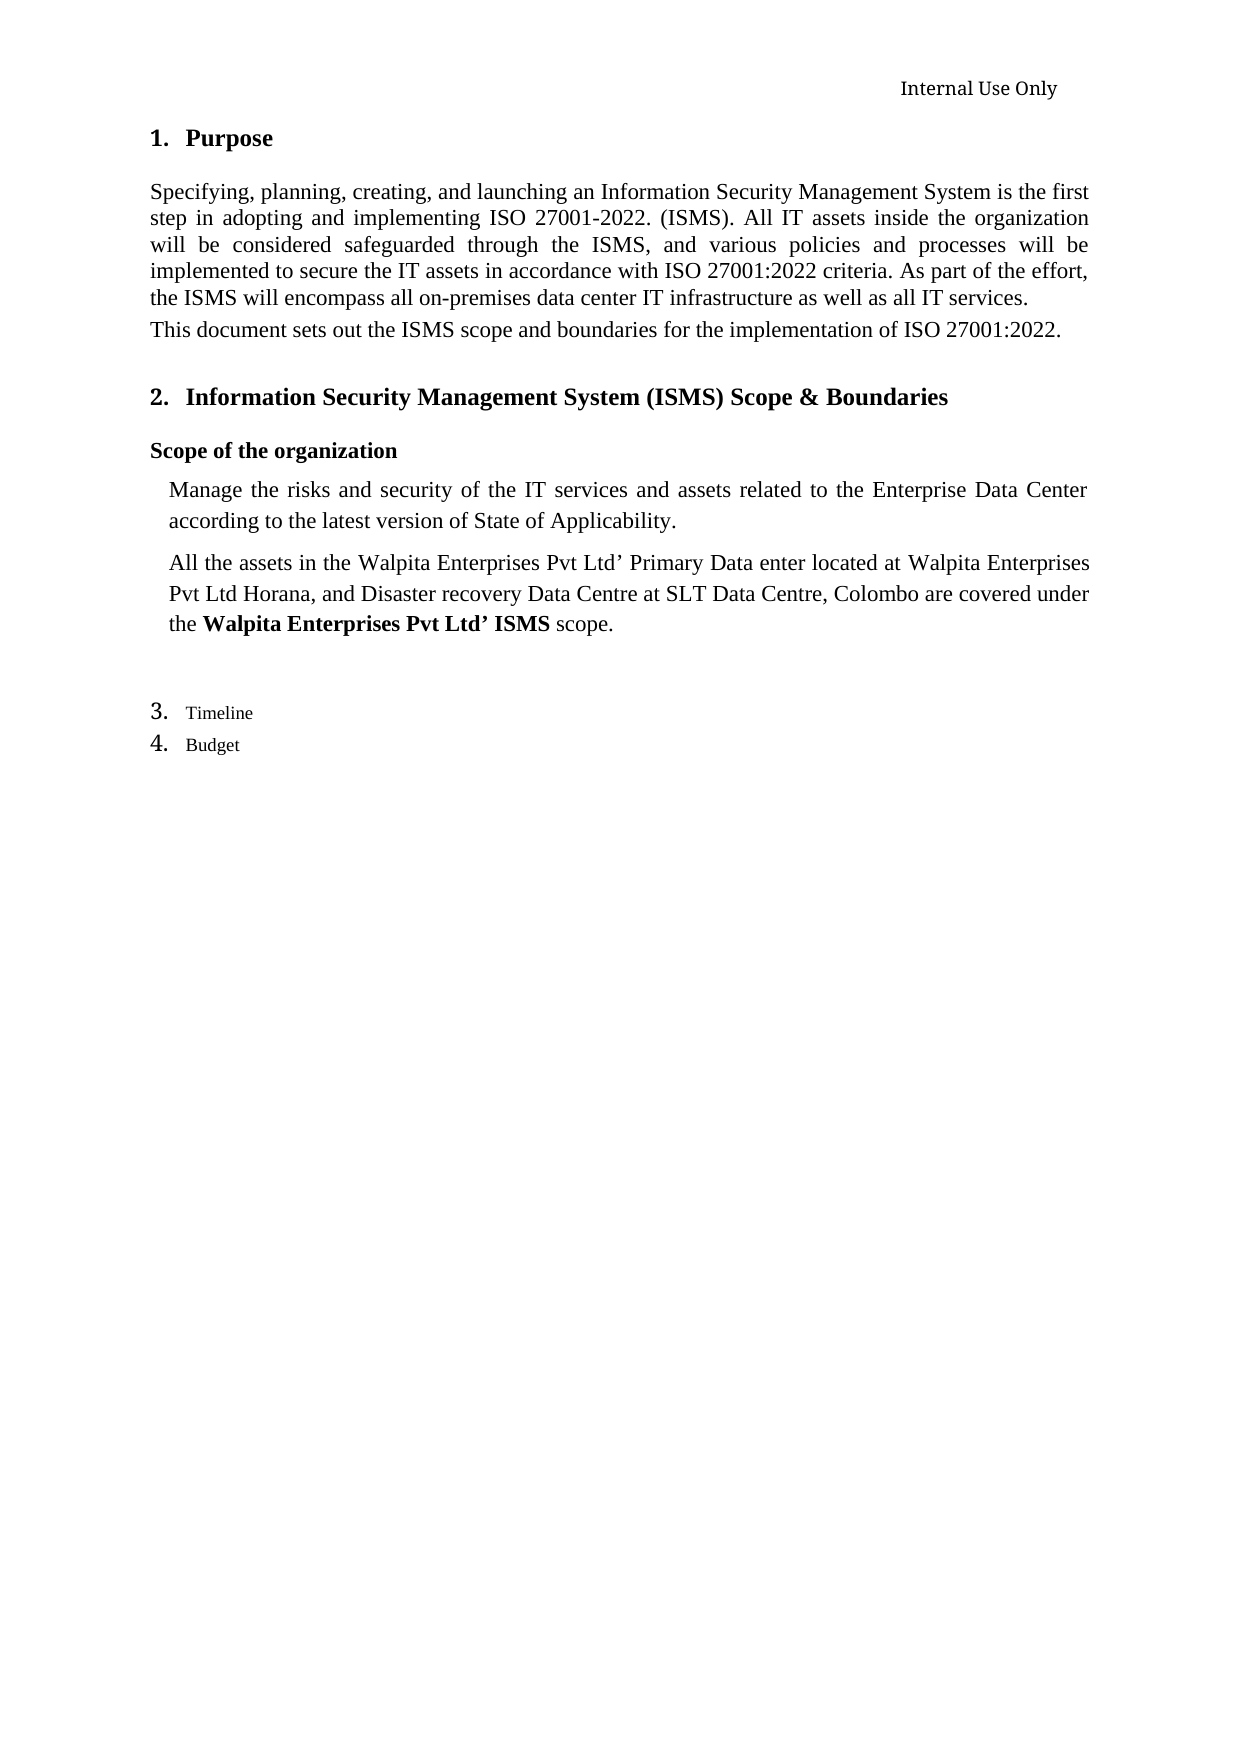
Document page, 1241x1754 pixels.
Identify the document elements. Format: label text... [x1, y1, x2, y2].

text Scope of the organization [150, 438, 1090, 464]
subtitle Information Security Management System (ISMS) Scope & Boundaries [150, 381, 1090, 413]
text Specifying, planning, creating, and launching an Information Security Management System is the first step in adopting and implementing ISO 27001-2022. (ISMS). All IT assets inside the organization will be considered safeguarded through the ISMS, and various policies and processes will be implemented to secure the IT assets in accordance with ISO 27001:2022 criteria. As part of the effort, the ISMS will encompass all on-premises data center IT infrastructure as well as all IT services. [150, 178, 1090, 310]
list Budget [150, 726, 1090, 758]
text This document sets out the ISMS scope and boundaries for the implementation of ISO 27001:2022. [150, 316, 1090, 342]
subtitle Purpose [150, 122, 1090, 153]
list Timeline [150, 695, 1090, 726]
text Manage the risks and security of the IT services and assets related to the Enterprise Data Center according to the latest version of State of Applicability. [169, 476, 1090, 533]
text All the assets in the Walpita Enterprises Pvt Ltd’ Primary Data enter located at Walpita Enterprises Pvt Ltd Horana, and Disaster recovery Data Centre at SLT Data Centre, Colombo are covered under the Walpita Enterprises Pvt Ltd’ ISMS scope. [169, 549, 1090, 636]
